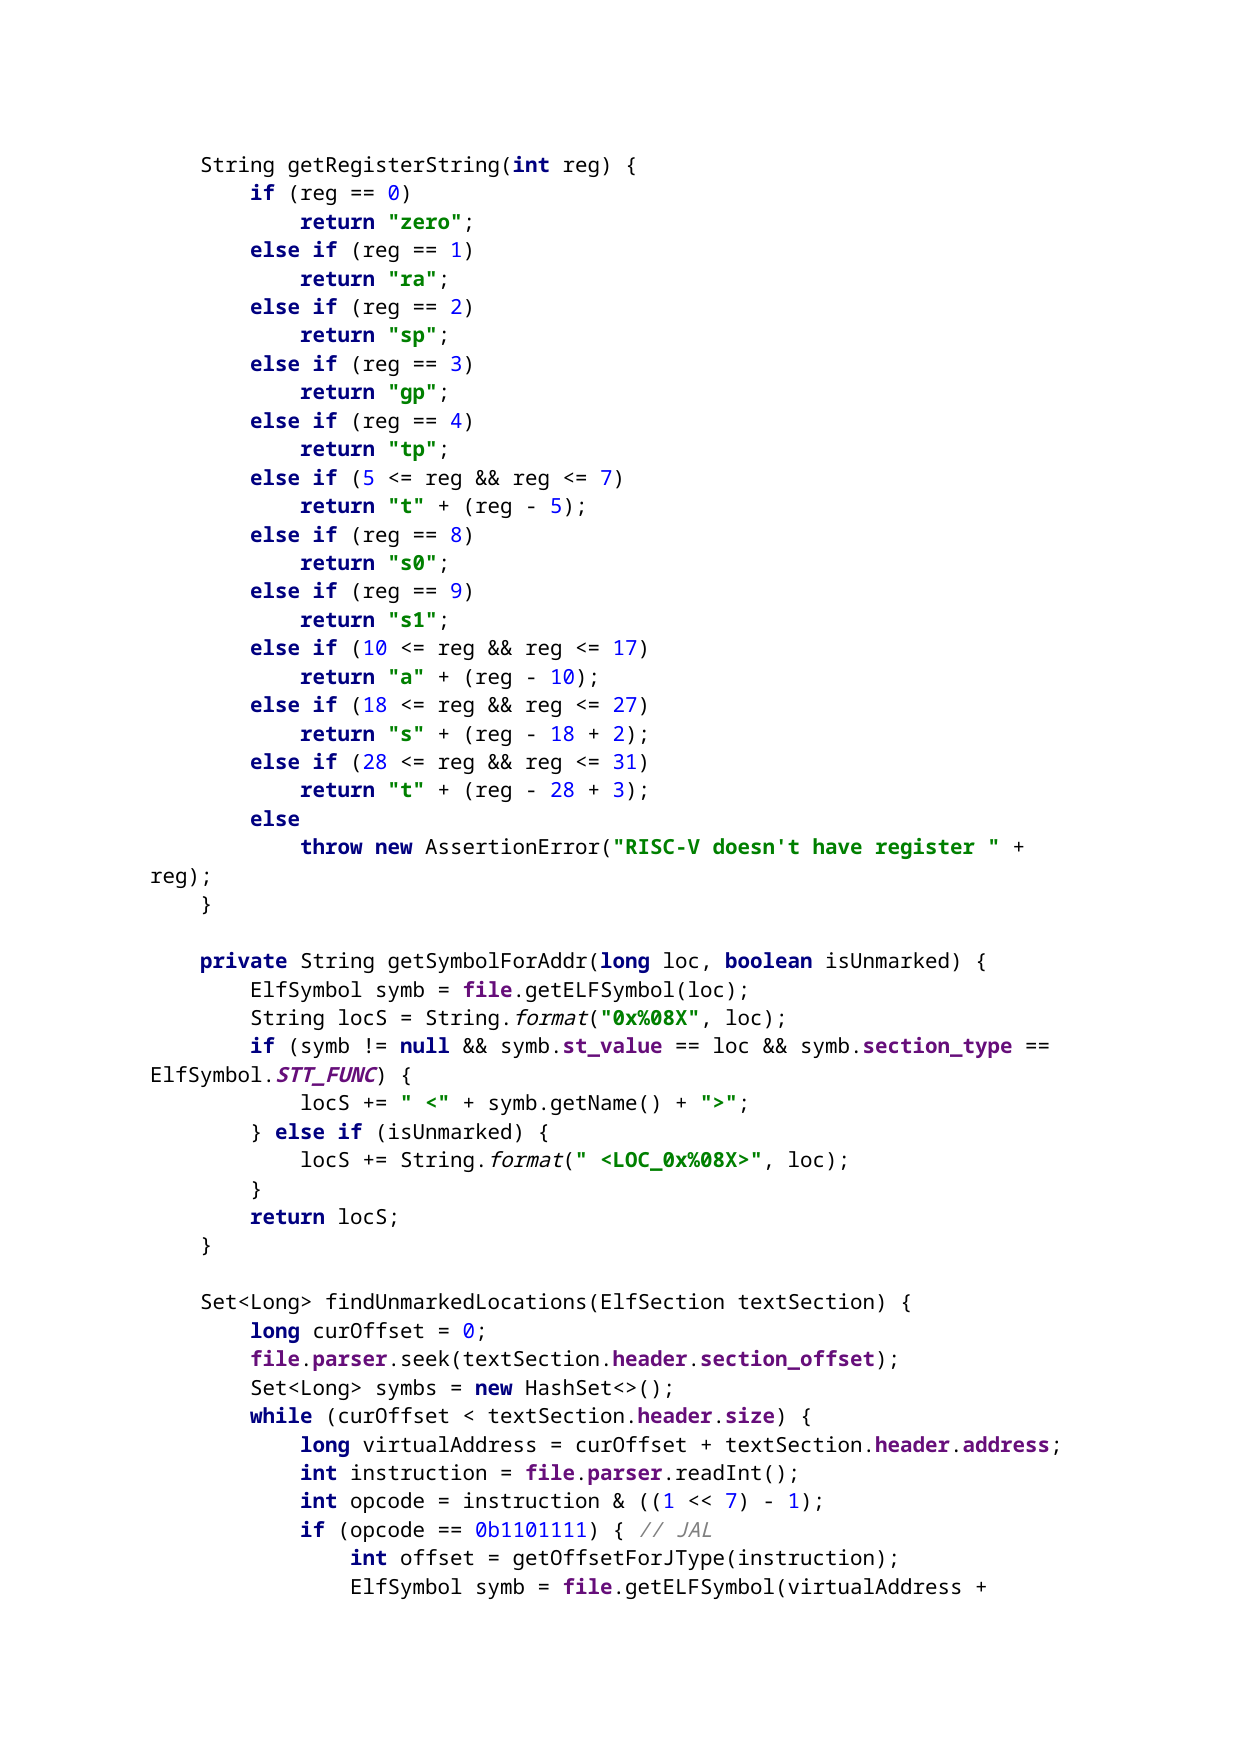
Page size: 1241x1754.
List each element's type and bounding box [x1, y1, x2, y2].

text [150, 150, 1090, 1600]
